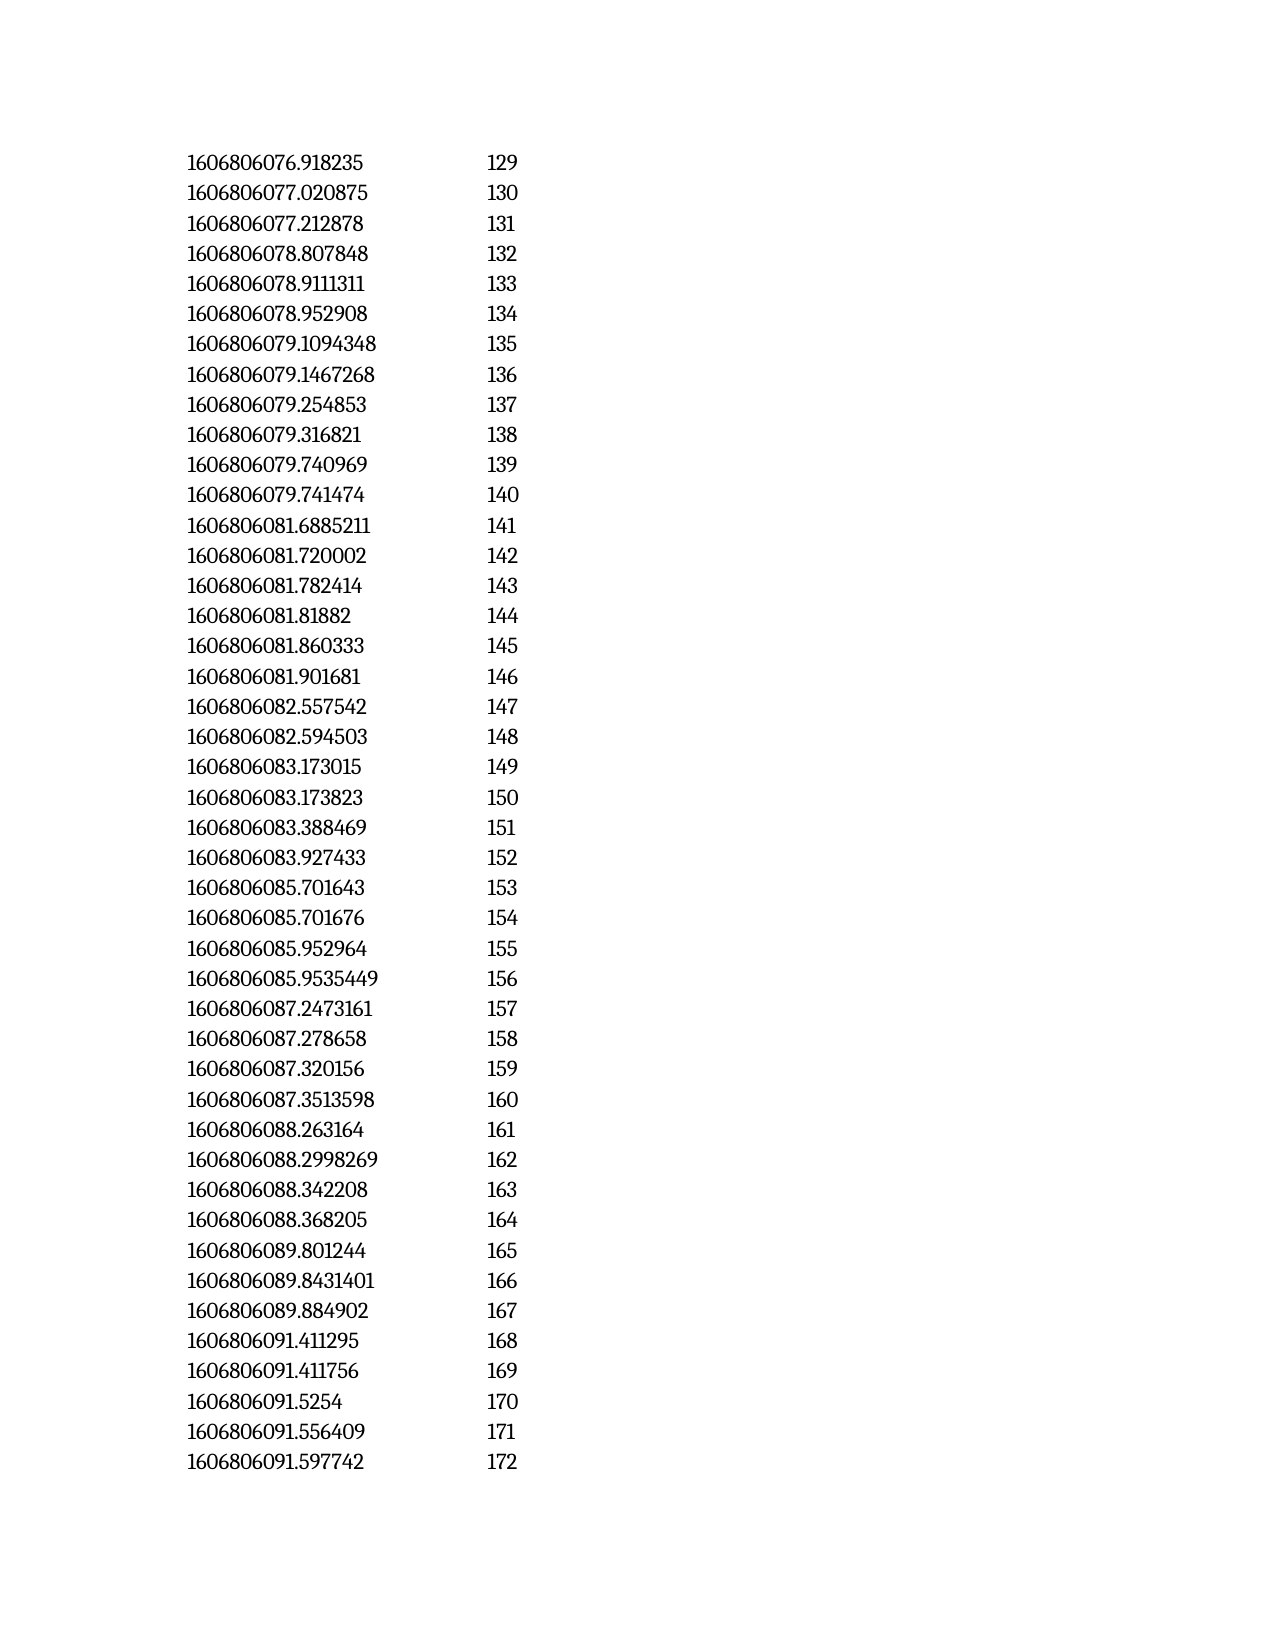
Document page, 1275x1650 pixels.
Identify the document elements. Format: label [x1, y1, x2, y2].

text [187, 150, 1087, 1475]
